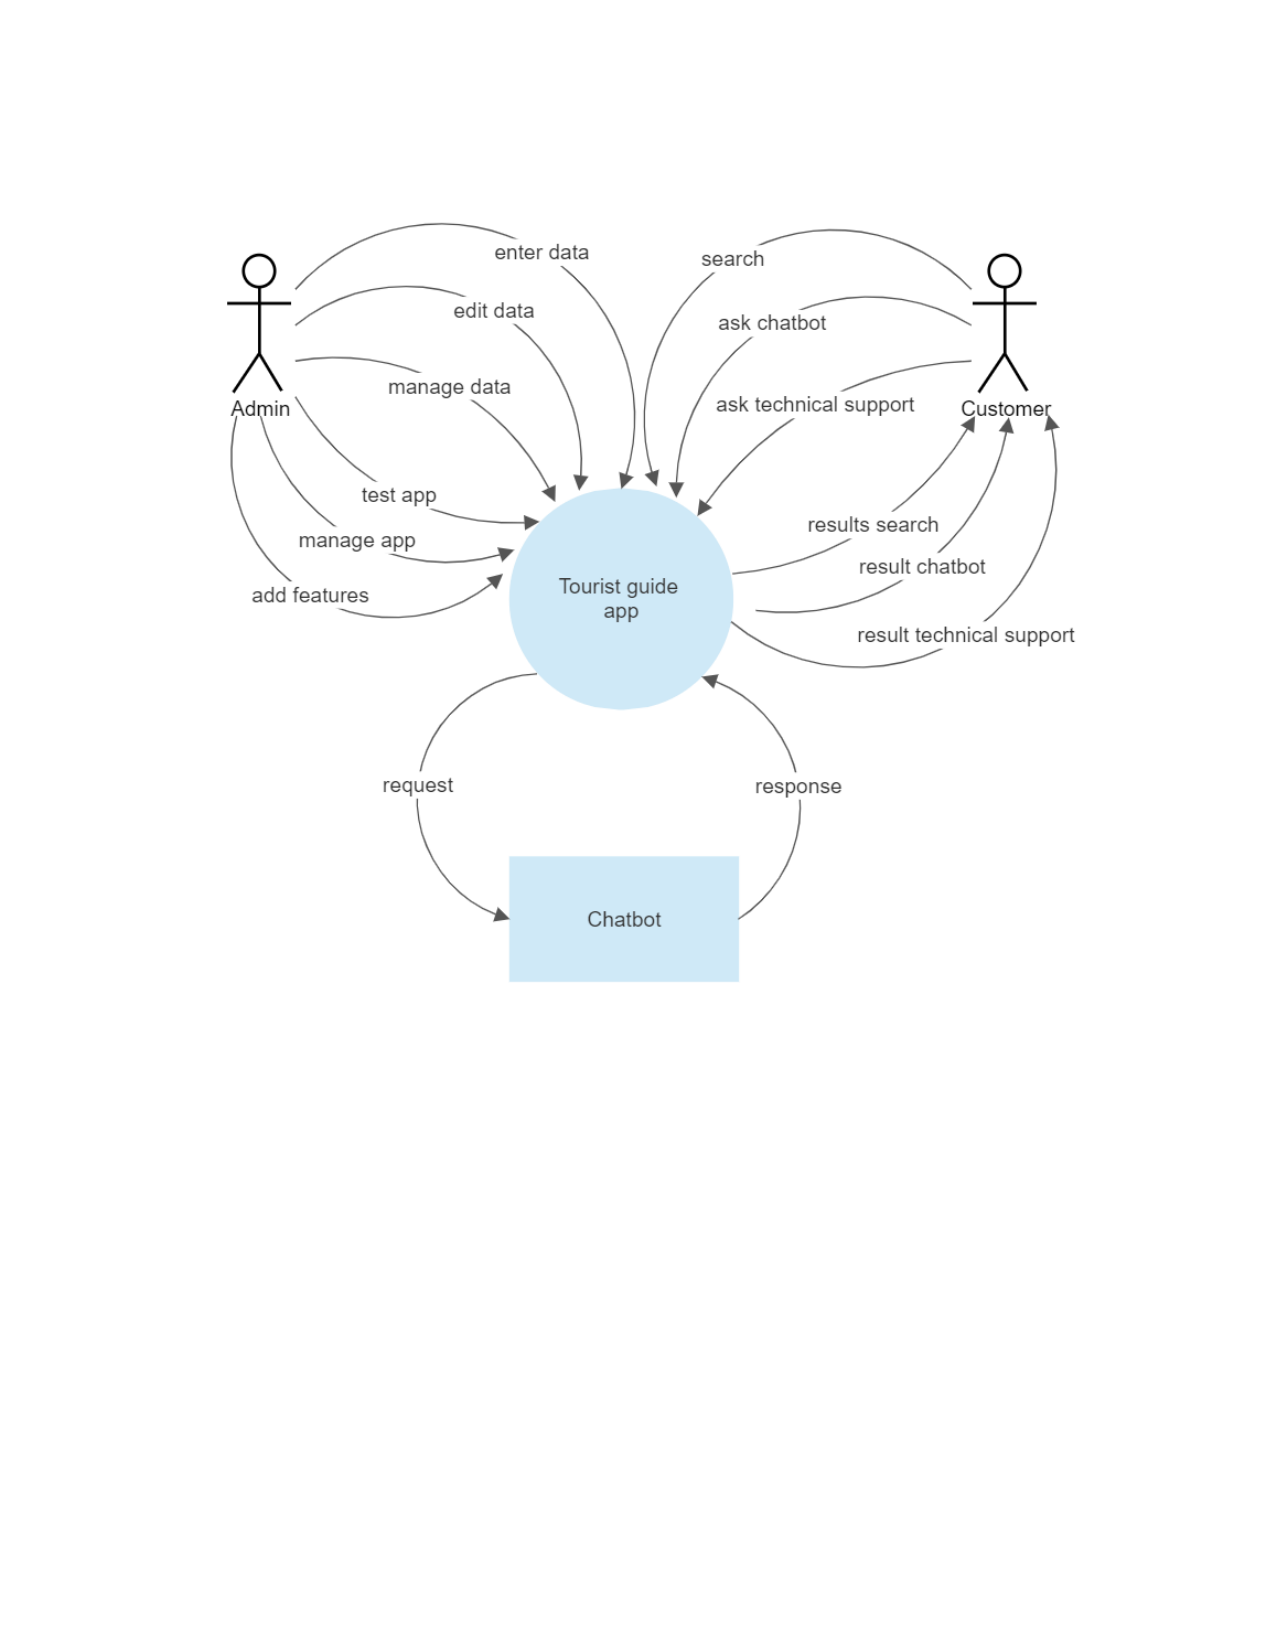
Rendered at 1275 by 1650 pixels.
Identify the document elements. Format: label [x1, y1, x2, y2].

picture [150, 150, 1125, 1005]
